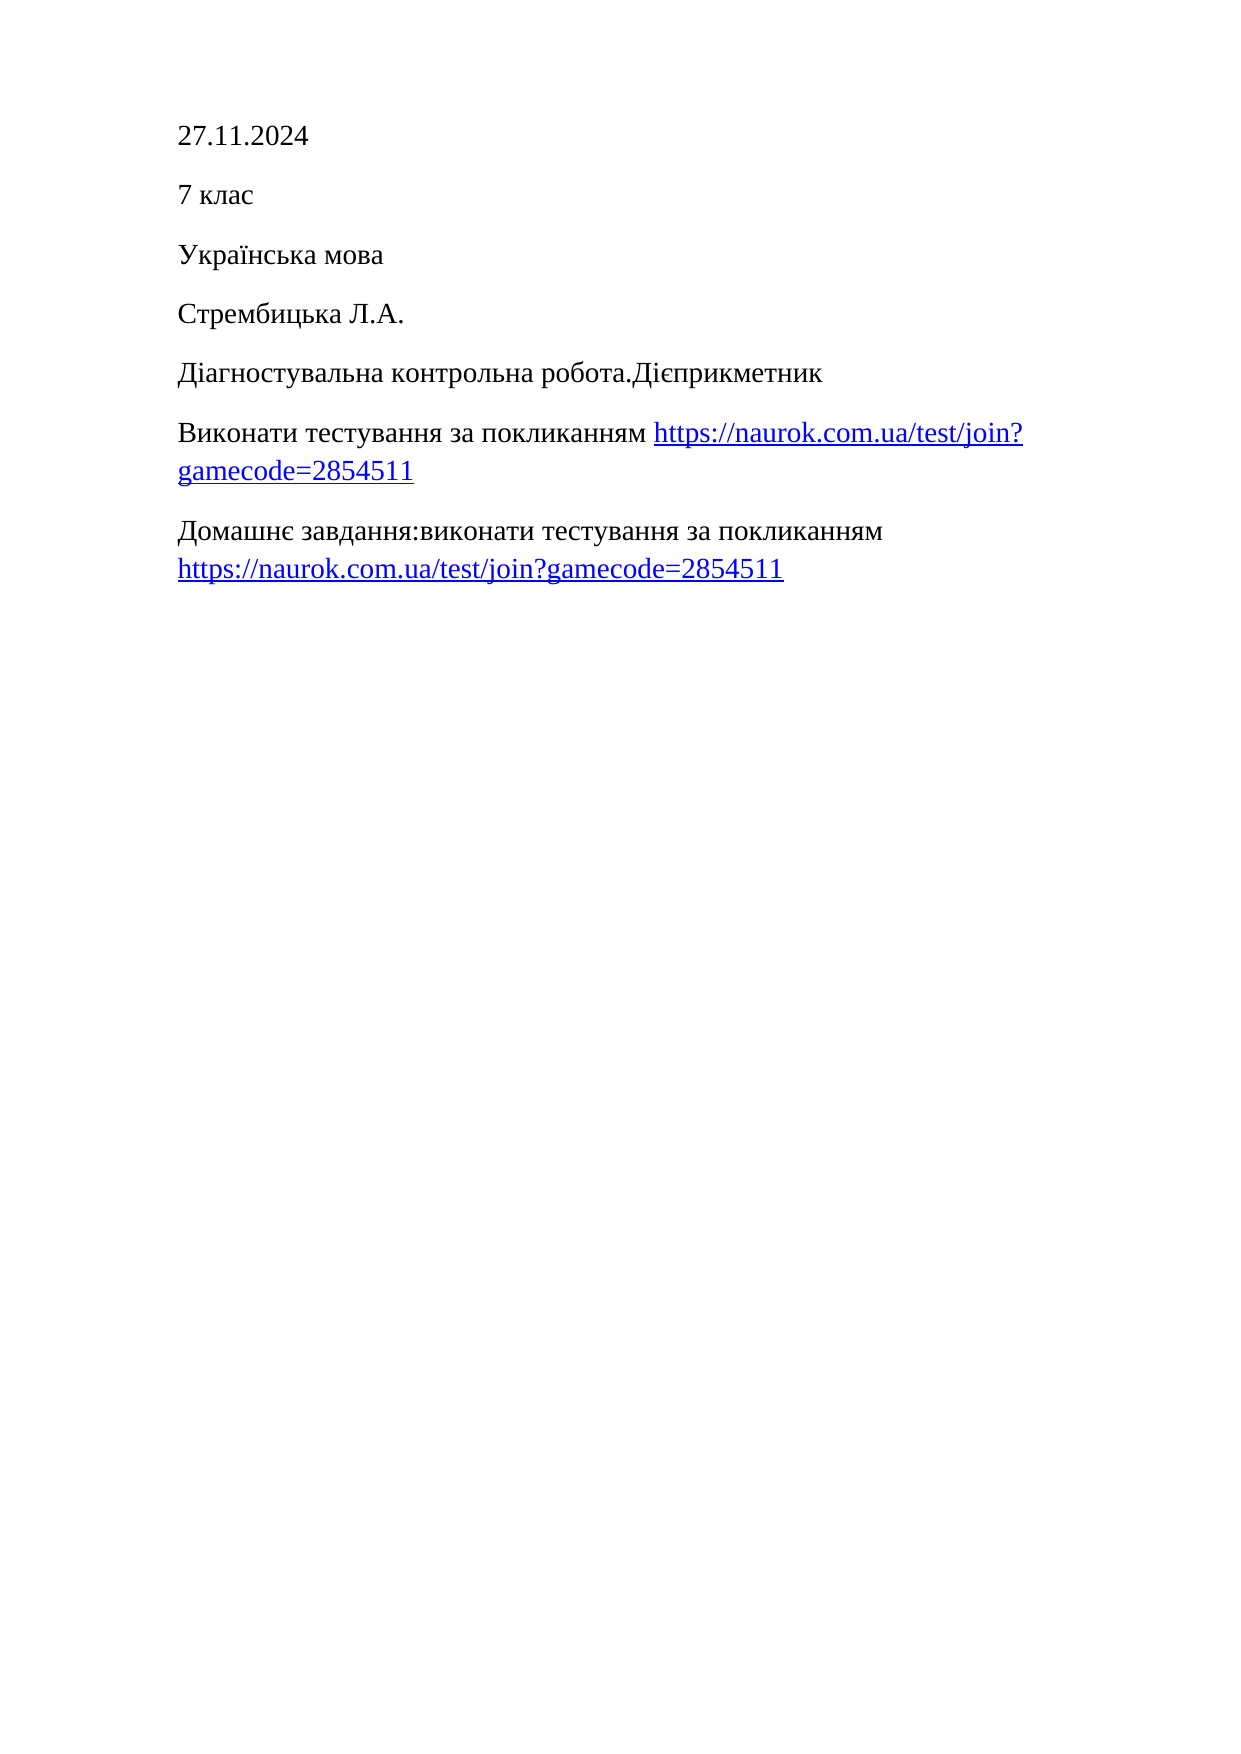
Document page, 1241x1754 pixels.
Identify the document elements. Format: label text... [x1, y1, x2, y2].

text Стрембицька Л.А. [177, 296, 1152, 330]
text 7 клас [177, 177, 1152, 211]
text Українська мова [177, 237, 1152, 270]
text Діагностувальна контрольна робота.Дієприкметник [177, 356, 1152, 389]
text Виконати тестування за покликанням https://naurok.com.ua/test/join?gamecode=2854511 [177, 415, 1152, 487]
text Домашнє завдання:виконати тестування за покликанням https://naurok.com.ua/test/join?gamecode=2854511 [177, 513, 1152, 585]
text 27.11.2024 [177, 118, 1152, 152]
